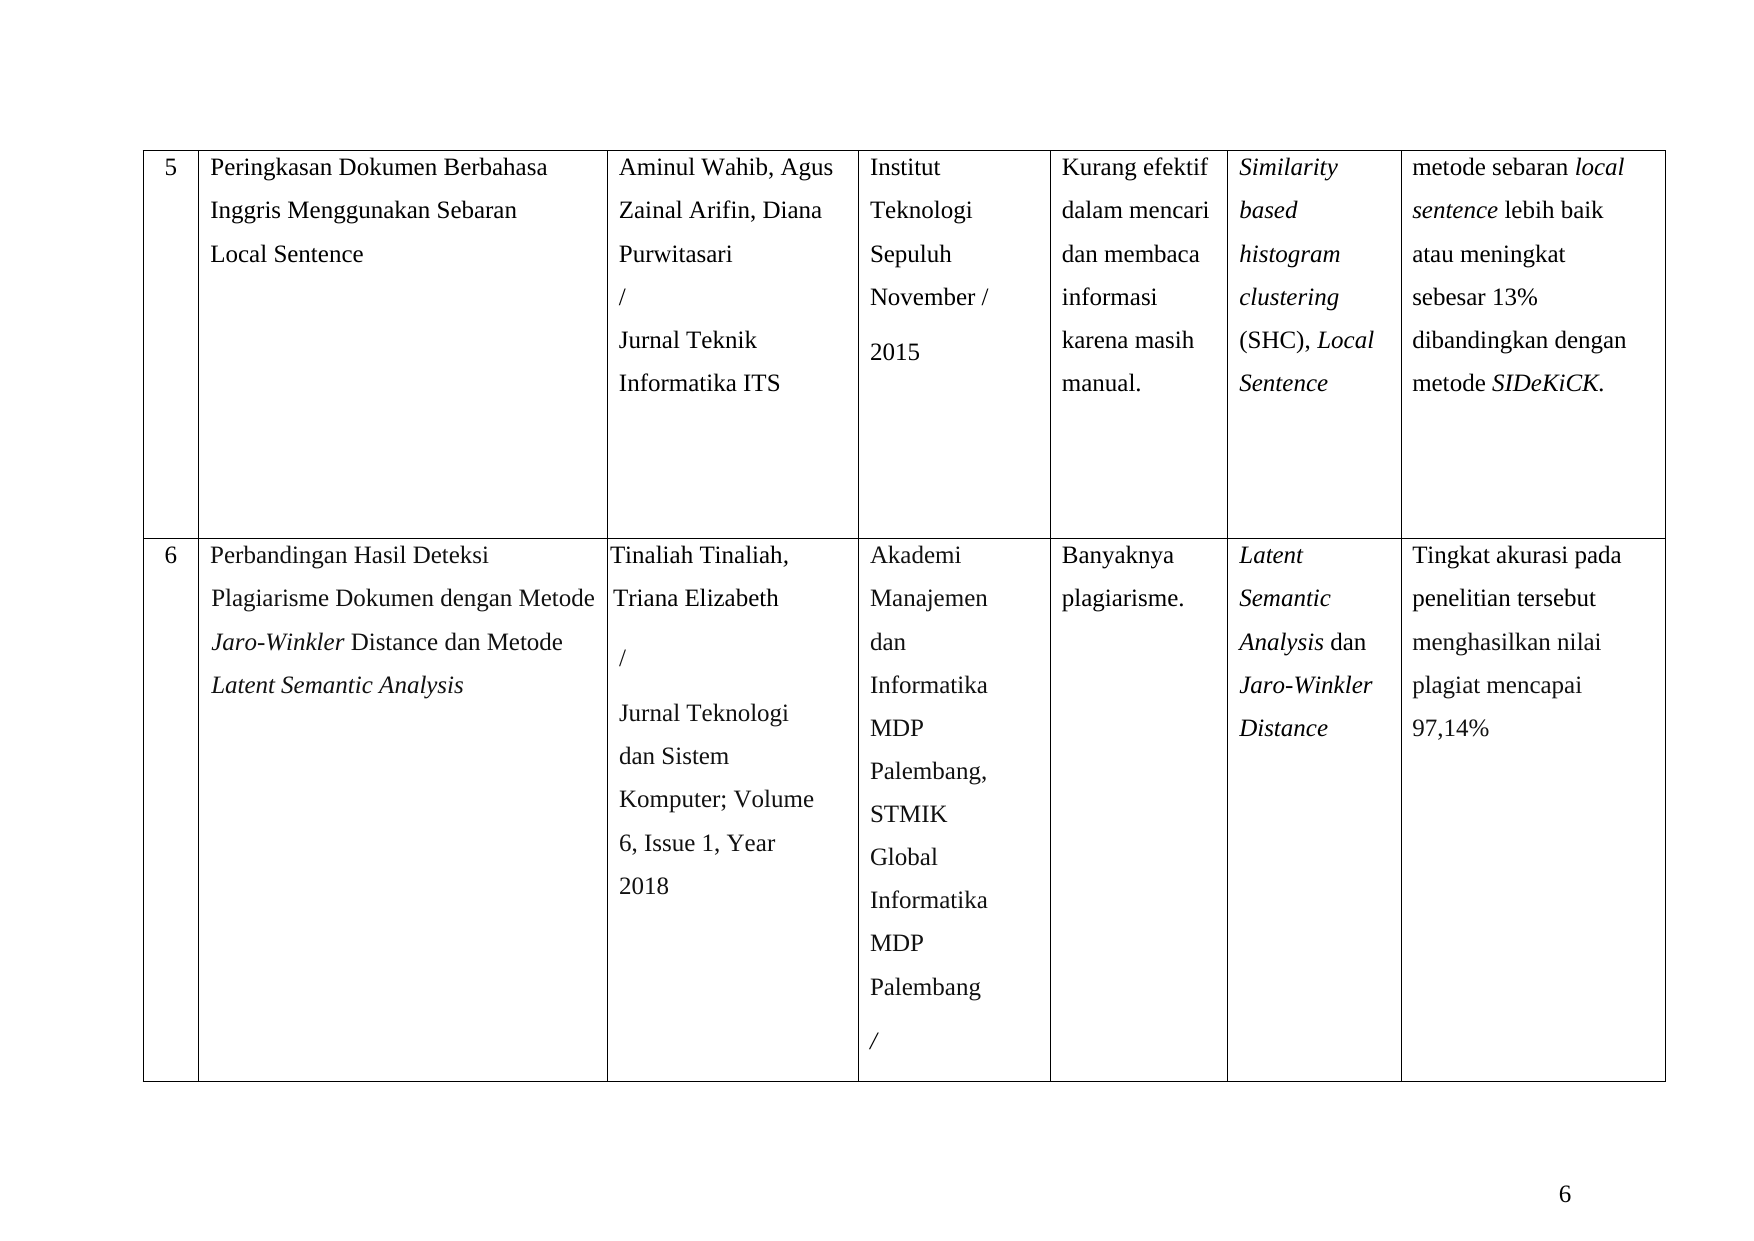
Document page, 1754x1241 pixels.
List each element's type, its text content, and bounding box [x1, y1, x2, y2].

table_cell Aminul Wahib, Agus Zainal Arifin, Diana Purwitasari / Jurnal Teknik Informatika ITS [608, 151, 858, 538]
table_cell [1402, 539, 1665, 1081]
table_cell Peringkasan Dokumen Berbahasa Inggris Menggunakan Sebaran Local Sentence [199, 151, 607, 538]
table_cell Kurang efektif dalam mencari dan membaca informasi karena masih manual. [1051, 151, 1227, 538]
table_cell Institut Teknologi Sepuluh November / 2015 [859, 151, 1050, 538]
table_cell 5 [144, 151, 198, 538]
table_cell Similarity based histogram clustering (SHC), Local Sentence [1228, 151, 1401, 538]
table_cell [199, 539, 607, 1081]
table_cell 6 [144, 539, 198, 1081]
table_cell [859, 539, 1050, 1081]
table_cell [608, 612, 858, 1081]
table_cell metode sebaran local sentence lebih baik atau meningkat sebesar 13% dibandingkan dengan metode SIDeKiCK. [1402, 151, 1665, 538]
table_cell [1228, 539, 1401, 1081]
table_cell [1051, 539, 1227, 1081]
